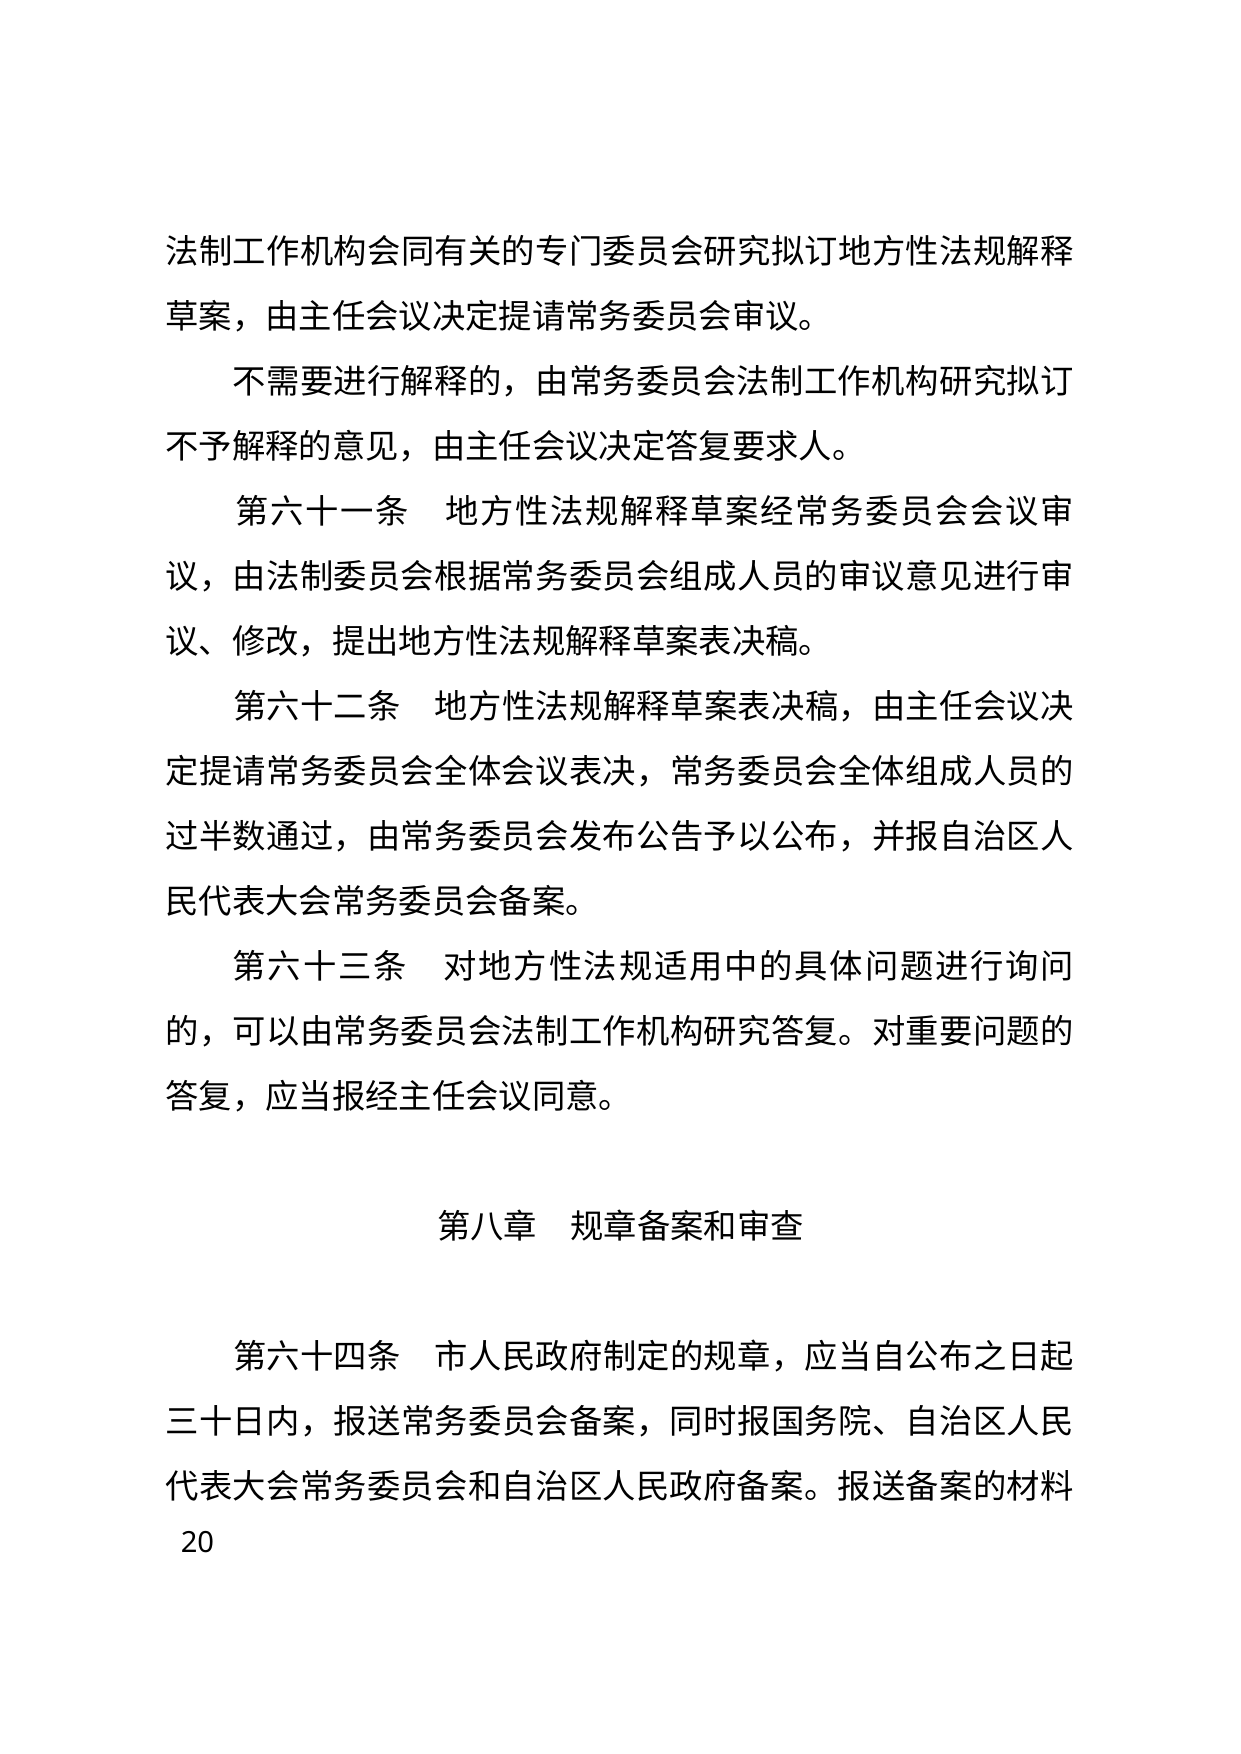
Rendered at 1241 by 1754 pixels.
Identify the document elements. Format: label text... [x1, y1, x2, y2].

text 第六十三条 对地方性法规适用中的具体问题进行询问的，可以由常务委员会法制工作机构研究答复。对重要问题的答复，应当报经主任会议同意。 [165, 932, 1075, 1127]
text 第六十二条 地方性法规解释草案表决稿，由主任会议决定提请常务委员会全体会议表决，常务委员会全体组成人员的过半数通过，由常务委员会发布公告予以公布，并报自治区人民代表大会常务委员会备案。 [165, 672, 1075, 932]
text 不需要进行解释的，由常务委员会法制工作机构研究拟订不予解释的意见，由主任会议决定答复要求人。 [165, 347, 1075, 477]
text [165, 1322, 1075, 1517]
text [165, 217, 1075, 347]
text 第八章 规章备案和审查 [165, 1192, 1075, 1257]
text 第六十一条 地方性法规解释草案经常务委员会会议审议，由法制委员会根据常务委员会组成人员的审议意见进行审议、修改，提出地方性法规解释草案表决稿。 [165, 477, 1075, 672]
